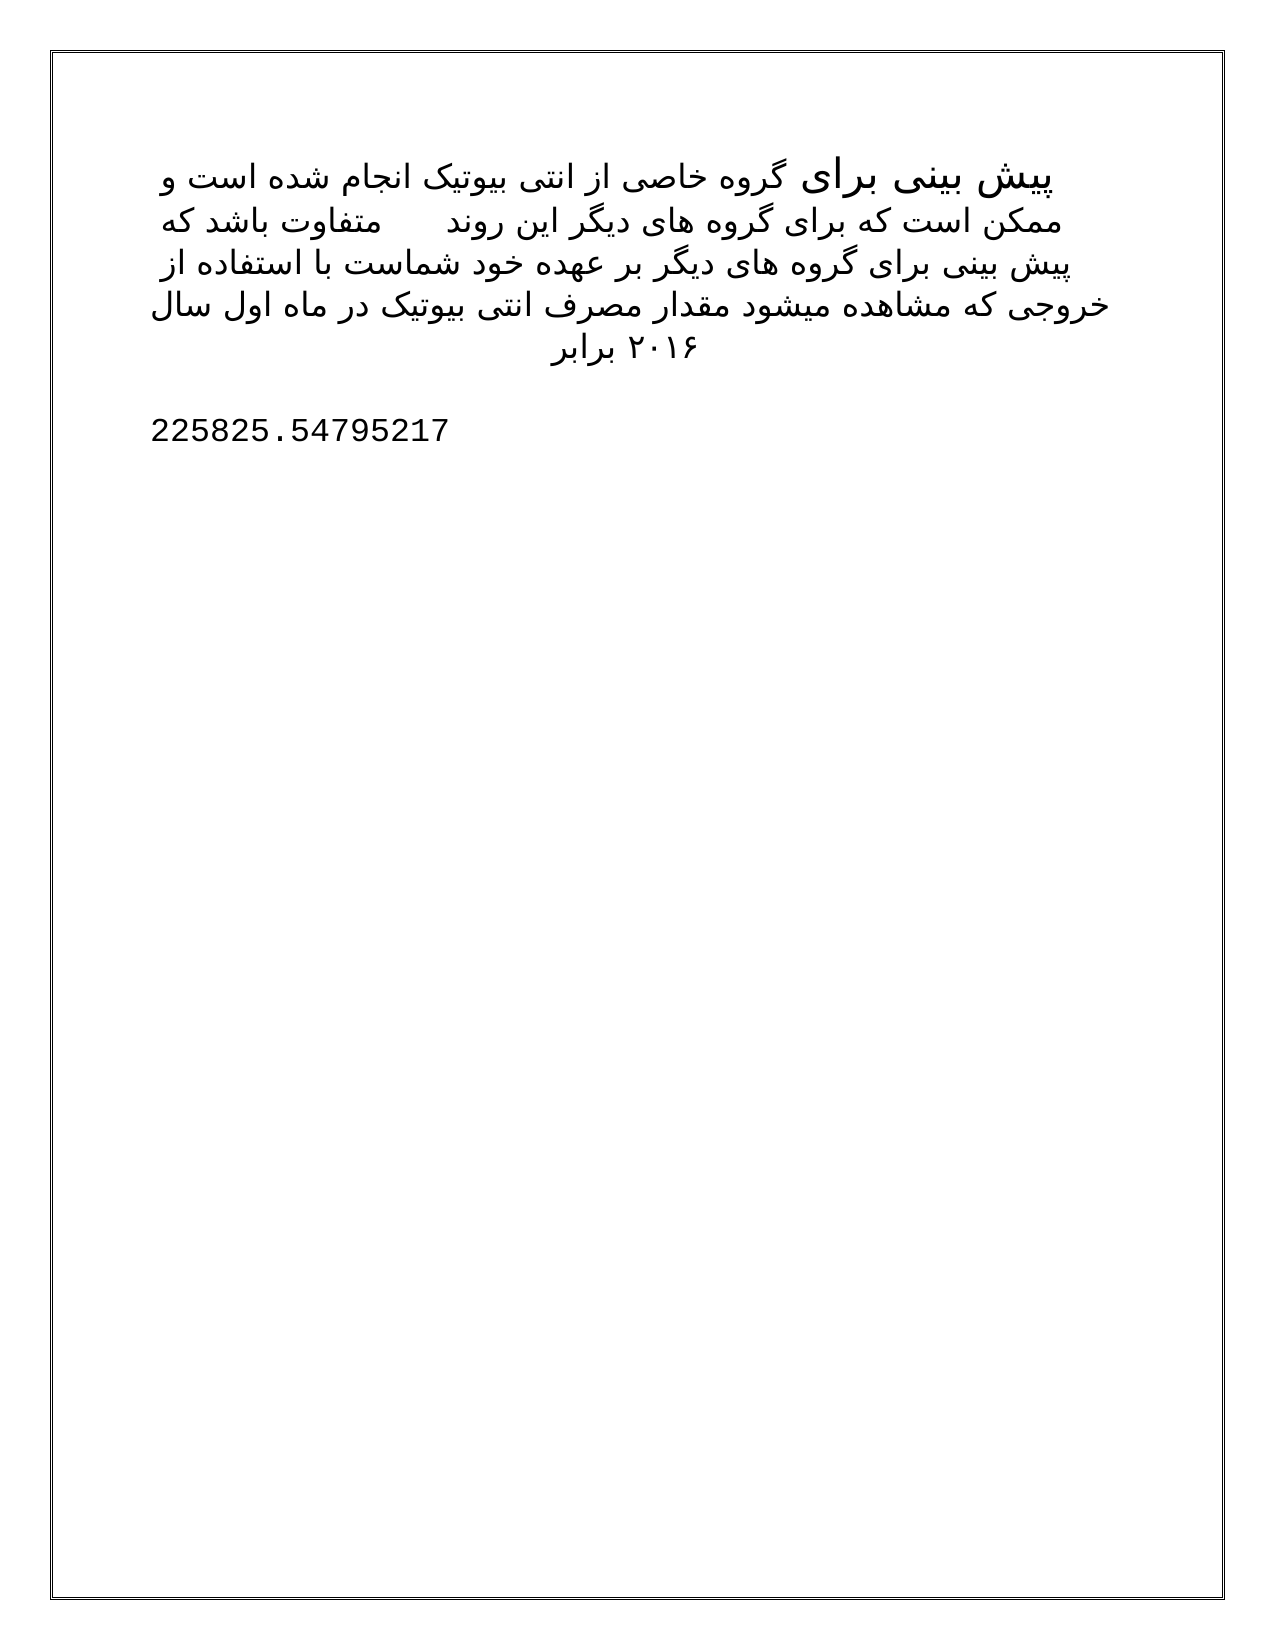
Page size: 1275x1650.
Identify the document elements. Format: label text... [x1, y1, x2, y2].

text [150, 150, 1125, 366]
text 225825.54795217 [150, 386, 1125, 452]
